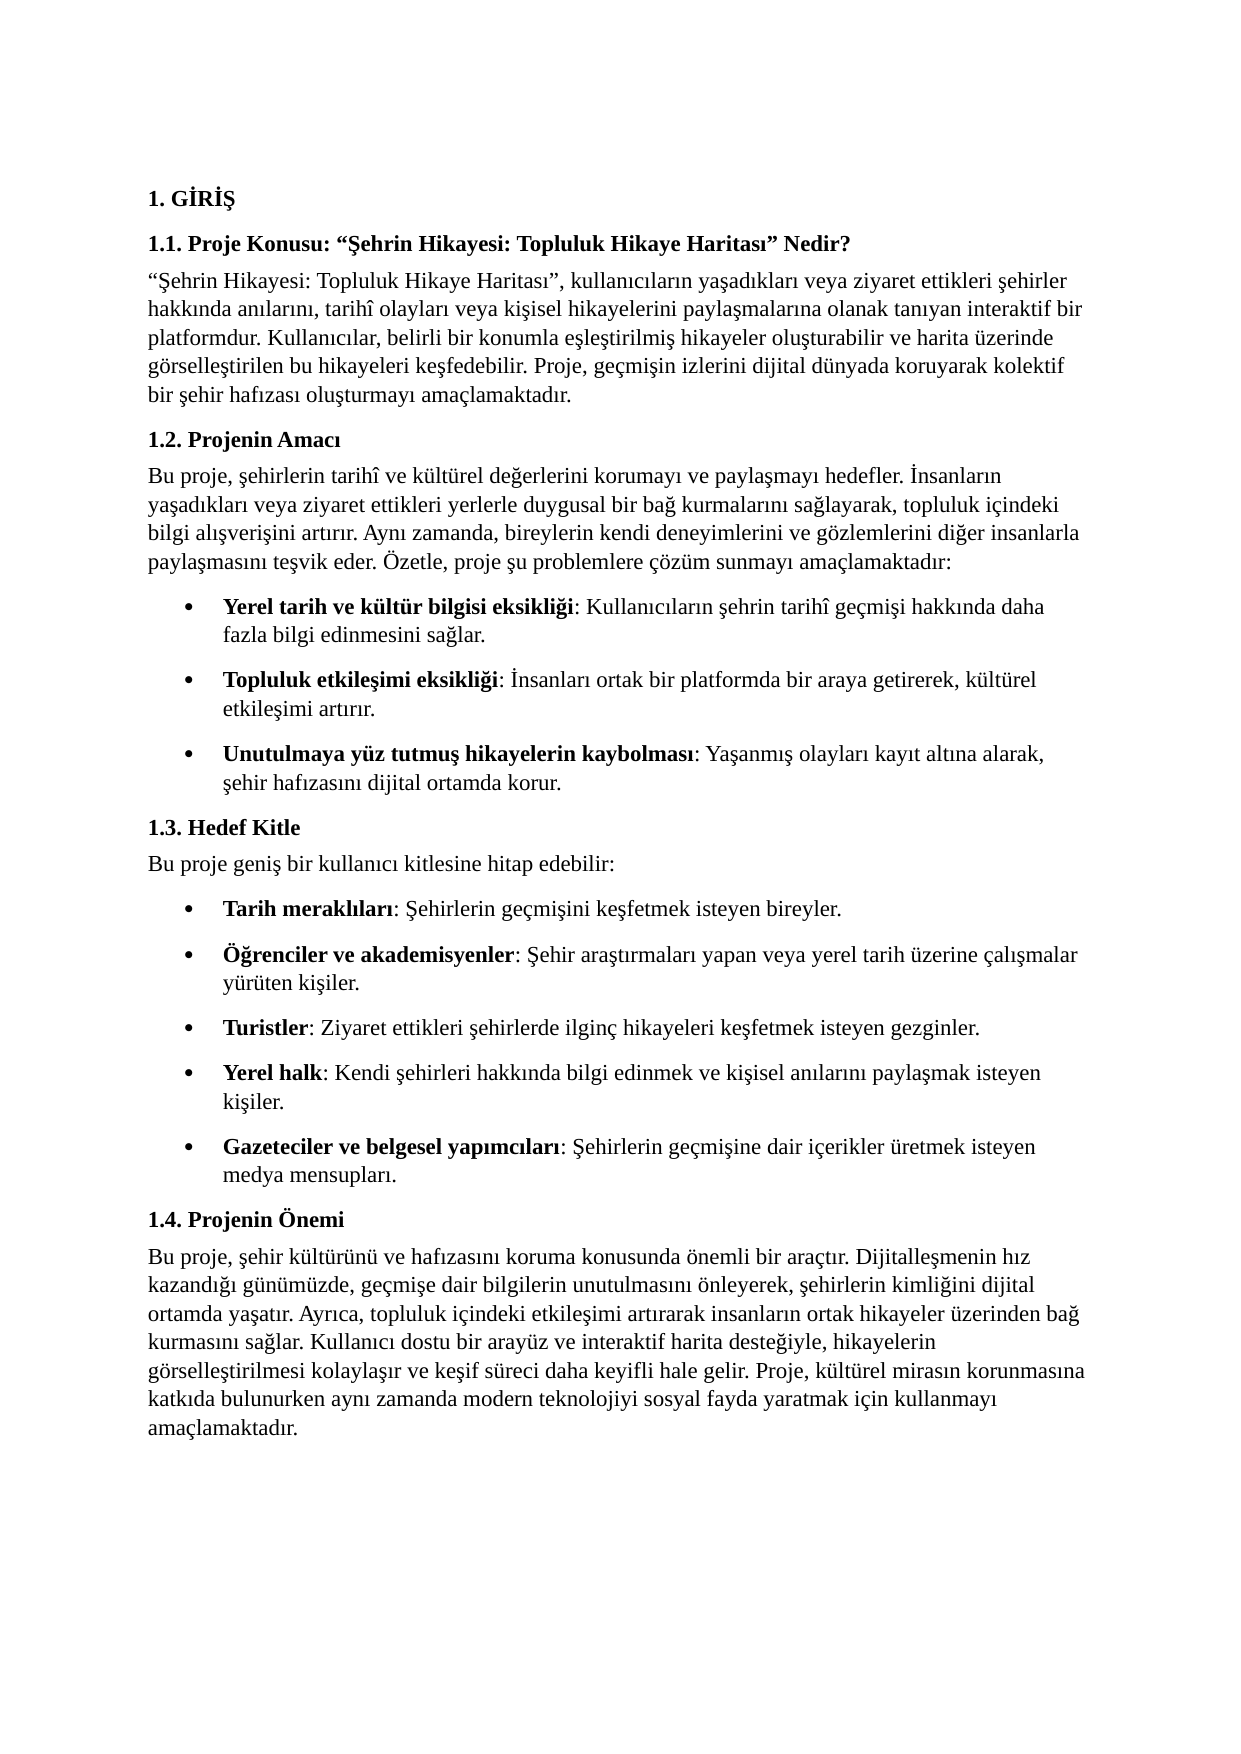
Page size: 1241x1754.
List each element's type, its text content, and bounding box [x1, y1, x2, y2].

subtitle 1.3. Hedef Kitle [148, 814, 1093, 840]
list Unutulmaya yüz tutmuş hikayelerin kaybolması: Yaşanmış olayları kayıt altına alarak, şehir hafızasını dijital ortamda korur. [185, 740, 1093, 795]
text “Şehrin Hikayesi: Topluluk Hikaye Haritası”, kullanıcıların yaşadıkları veya ziyaret ettikleri şehirler hakkında anılarını, tarihî olayları veya kişisel hikayelerini paylaşmalarına olanak tanıyan interaktif bir platformdur. Kullanıcılar, belirli bir konumla eşleştirilmiş hikayeler oluşturabilir ve harita üzerinde görselleştirilen bu hikayeleri keşfedebilir. Proje, geçmişin izlerini dijital dünyada koruyarak kolektif bir şehir hafızası oluşturmayı amaçlamaktadır. [148, 267, 1093, 407]
text Bu proje, şehir kültürünü ve hafızasını koruma konusunda önemli bir araçtır. Dijitalleşmenin hız kazandığı günümüzde, geçmişe dair bilgilerin unutulmasını önleyerek, şehirlerin kimliğini dijital ortamda yaşatır. Ayrıca, topluluk içindeki etkileşimi artırarak insanların ortak hikayeler üzerinden bağ kurmasını sağlar. Kullanıcı dostu bir arayüz ve interaktif harita desteğiyle, hikayelerin görselleştirilmesi kolaylaşır ve keşif süreci daha keyifli hale gelir. Proje, kültürel mirasın korunmasına katkıda bulunurken aynı zamanda modern teknolojiyi sosyal fayda yaratmak için kullanmayı amaçlamaktadır. [148, 1243, 1093, 1440]
list Turistler: Ziyaret ettikleri şehirlerde ilginç hikayeleri keşfetmek isteyen gezginler. [185, 1014, 1093, 1041]
list Yerel tarih ve kültür bilgisi eksikliği: Kullanıcıların şehrin tarihî geçmişi hakkında daha fazla bilgi edinmesini sağlar. [185, 593, 1093, 648]
list Gazeteciler ve belgesel yapımcıları: Şehirlerin geçmişine dair içerikler üretmek isteyen medya mensupları. [185, 1133, 1093, 1188]
list Yerel halk: Kendi şehirleri hakkında bilgi edinmek ve kişisel anılarını paylaşmak isteyen kişiler. [185, 1059, 1093, 1114]
text Bu proje, şehirlerin tarihî ve kültürel değerlerini korumayı ve paylaşmayı hedefler. İnsanların yaşadıkları veya ziyaret ettikleri yerlerle duygusal bir bağ kurmalarını sağlayarak, topluluk içindeki bilgi alışverişini artırır. Aynı zamanda, bireylerin kendi deneyimlerini ve gözlemlerini diğer insanlarla paylaşmasını teşvik eder. Özetle, proje şu problemlere çözüm sunmayı amaçlamaktadır: [148, 463, 1093, 574]
text Bu proje geniş bir kullanıcı kitlesine hitap edebilir: [148, 850, 1093, 877]
subtitle 1.2. Projenin Amacı [148, 426, 1093, 452]
subtitle 1. GİRİŞ [148, 185, 1093, 211]
subtitle 1.1. Proje Konusu: “Şehrin Hikayesi: Topluluk Hikaye Haritası” Nedir? [148, 230, 1093, 257]
list Topluluk etkileşimi eksikliği: İnsanları ortak bir platformda bir araya getirerek, kültürel etkileşimi artırır. [185, 667, 1093, 721]
list Tarih meraklıları: Şehirlerin geçmişini keşfetmek isteyen bireyler. [185, 896, 1093, 922]
list Öğrenciler ve akademisyenler: Şehir araştırmaları yapan veya yerel tarih üzerine çalışmalar yürüten kişiler. [185, 941, 1093, 995]
subtitle 1.4. Projenin Önemi [148, 1206, 1093, 1233]
